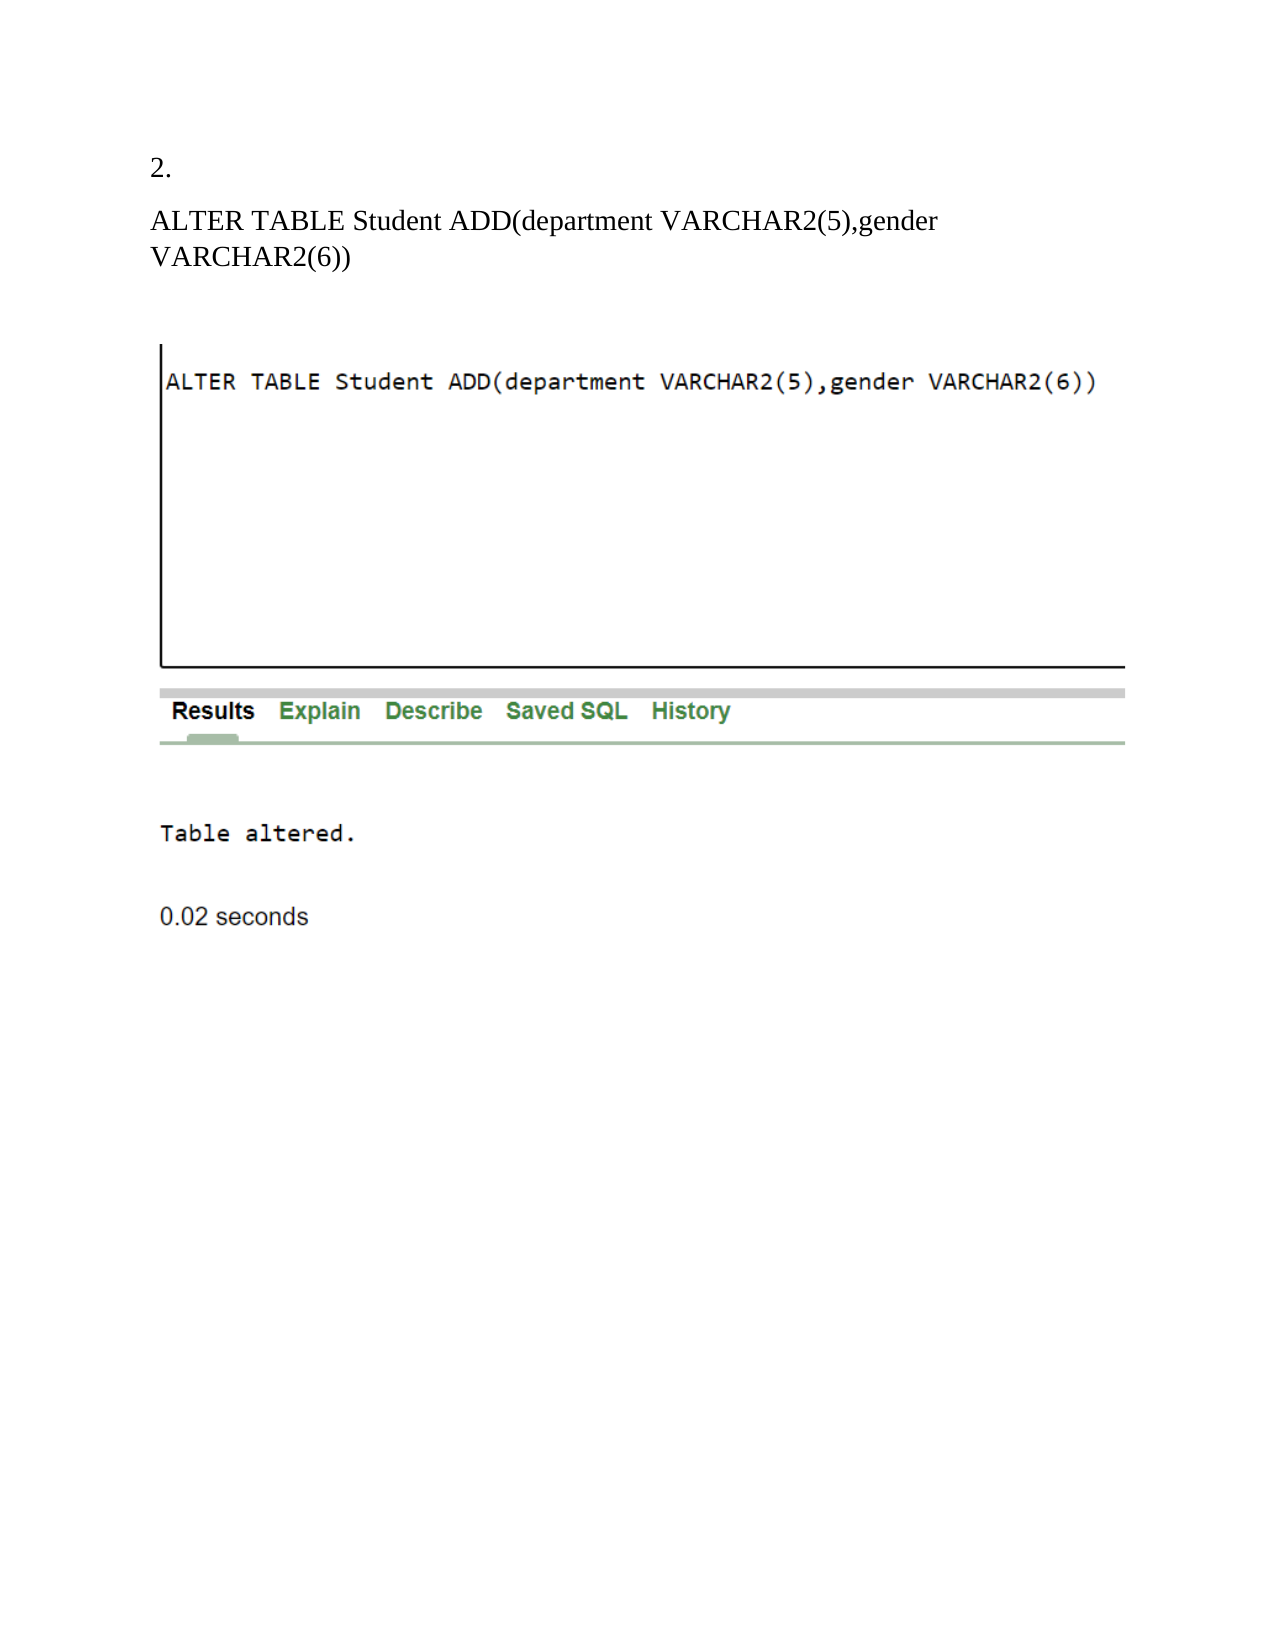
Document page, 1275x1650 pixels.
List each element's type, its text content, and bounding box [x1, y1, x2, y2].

picture [150, 344, 1125, 950]
text 2. [150, 150, 1125, 183]
text ALTER TABLE Student ADD(department VARCHAR2(5),gender VARCHAR2(6)) [150, 203, 1125, 272]
